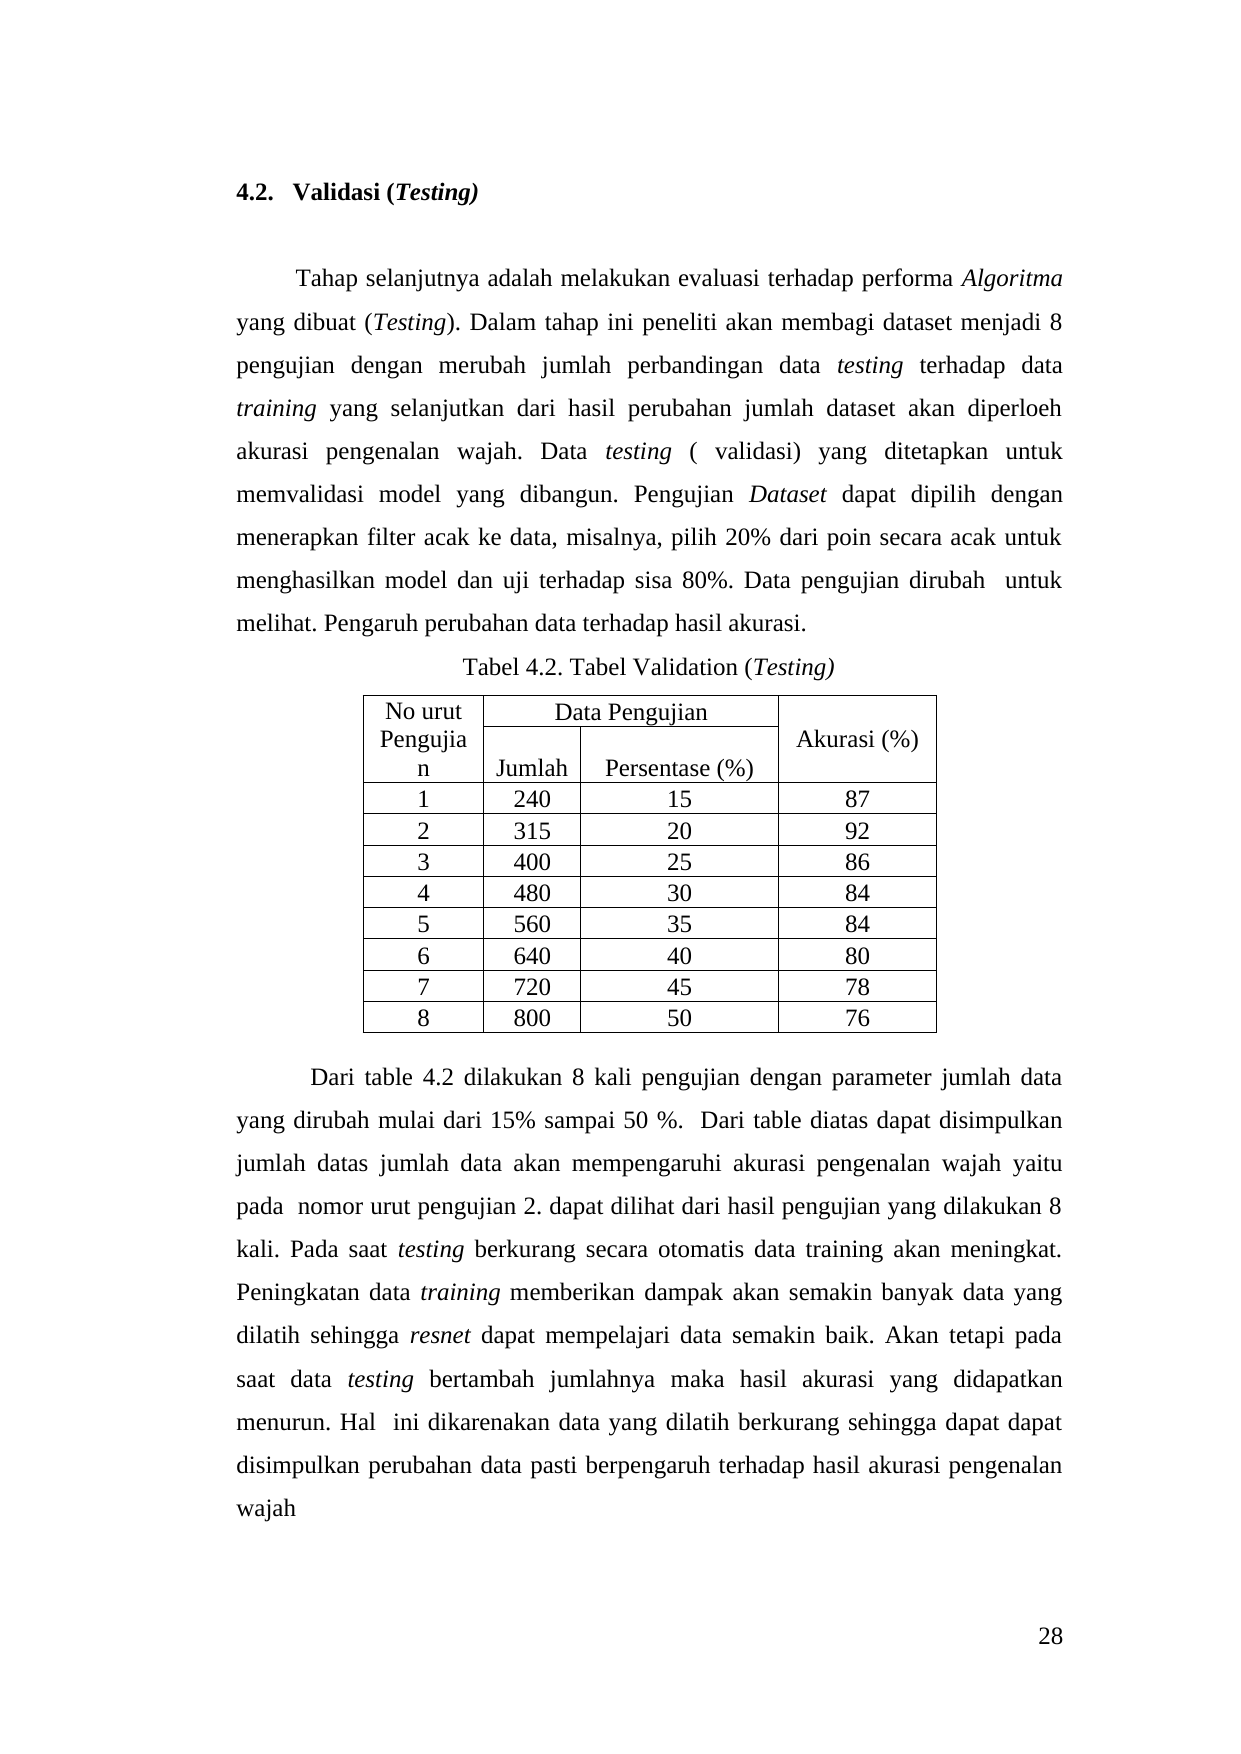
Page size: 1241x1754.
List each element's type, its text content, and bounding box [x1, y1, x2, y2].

table_cell 15 [581, 783, 778, 813]
table_cell Persentase (%) [581, 727, 778, 782]
table_cell 800 [484, 1002, 580, 1032]
table_cell Jumlah [484, 727, 580, 782]
table_cell 80 [779, 939, 936, 969]
table_header Akurasi (%) [779, 696, 936, 782]
table_cell 84 [779, 877, 936, 907]
table_cell 240 [484, 783, 580, 813]
table_cell 84 [779, 908, 936, 938]
table_cell 5 [364, 908, 483, 938]
table_header Data Pengujian [484, 696, 778, 726]
subtitle Validasi (Testing) [236, 177, 1063, 206]
table_cell 315 [484, 814, 580, 844]
table_cell 30 [581, 877, 778, 907]
table_cell 40 [581, 939, 778, 969]
table_cell 400 [484, 846, 580, 876]
table_cell 8 [364, 1002, 483, 1032]
table_cell 25 [581, 846, 778, 876]
table_cell 87 [779, 783, 936, 813]
table_cell 20 [581, 814, 778, 844]
table_cell 6 [364, 939, 483, 969]
table_cell 35 [581, 908, 778, 938]
table_cell 50 [581, 1002, 778, 1032]
table_header No urut Pengujian [364, 696, 483, 782]
table_cell 640 [484, 939, 580, 969]
table_cell 2 [364, 814, 483, 844]
table_cell 480 [484, 877, 580, 907]
table_cell 3 [364, 846, 483, 876]
table_cell 720 [484, 971, 580, 1001]
text Dari table 4.2 dilakukan 8 kali pengujian dengan parameter jumlah data yang dirubah mulai dari 15% sampai 50 %. Dari table diatas dapat disimpulkan jumlah datas jumlah data akan mempengaruhi akurasi pengenalan wajah yaitu pada nomor urut pengujian 2. dapat dilihat dari hasil pengujian yang dilakukan 8 kali. Pada saat testing berkurang secara otomatis data training akan meningkat. Peningkatan data training memberikan dampak akan semakin banyak data yang dilatih sehingga resnet dapat mempelajari data semakin baik. Akan tetapi pada saat data testing bertambah jumlahnya maka hasil akurasi yang didapatkan menurun. Hal ini dikarenakan data yang dilatih berkurang sehingga dapat dapat disimpulkan perubahan data pasti berpengaruh terhadap hasil akurasi pengenalan wajah [236, 1062, 1063, 1522]
text Tahap selanjutnya adalah melakukan evaluasi terhadap performa Algoritma yang dibuat (Testing). Dalam tahap ini peneliti akan membagi dataset menjadi 8 pengujian dengan merubah jumlah perbandingan data testing terhadap data training yang selanjutkan dari hasil perubahan jumlah dataset akan diperloeh akurasi pengenalan wajah. Data testing ( validasi) yang ditetapkan untuk memvalidasi model yang dibangun. Pengujian Dataset dapat dipilih dengan menerapkan filter acak ke data, misalnya, pilih 20% dari poin secara acak untuk menghasilkan model dan uji terhadap sisa 80%. Data pengujian dirubah untuk melihat. Pengaruh perubahan data terhadap hasil akurasi. [236, 263, 1063, 637]
table_cell 1 [364, 783, 483, 813]
table_cell 92 [779, 814, 936, 844]
table_cell 78 [779, 971, 936, 1001]
table_cell 560 [484, 908, 580, 938]
table_cell 7 [364, 971, 483, 1001]
table_cell 76 [779, 1002, 936, 1032]
table_cell 86 [779, 846, 936, 876]
text Tabel 4.2. Tabel Validation (Testing) [236, 652, 1063, 680]
table_cell 45 [581, 971, 778, 1001]
table_cell 4 [364, 877, 483, 907]
